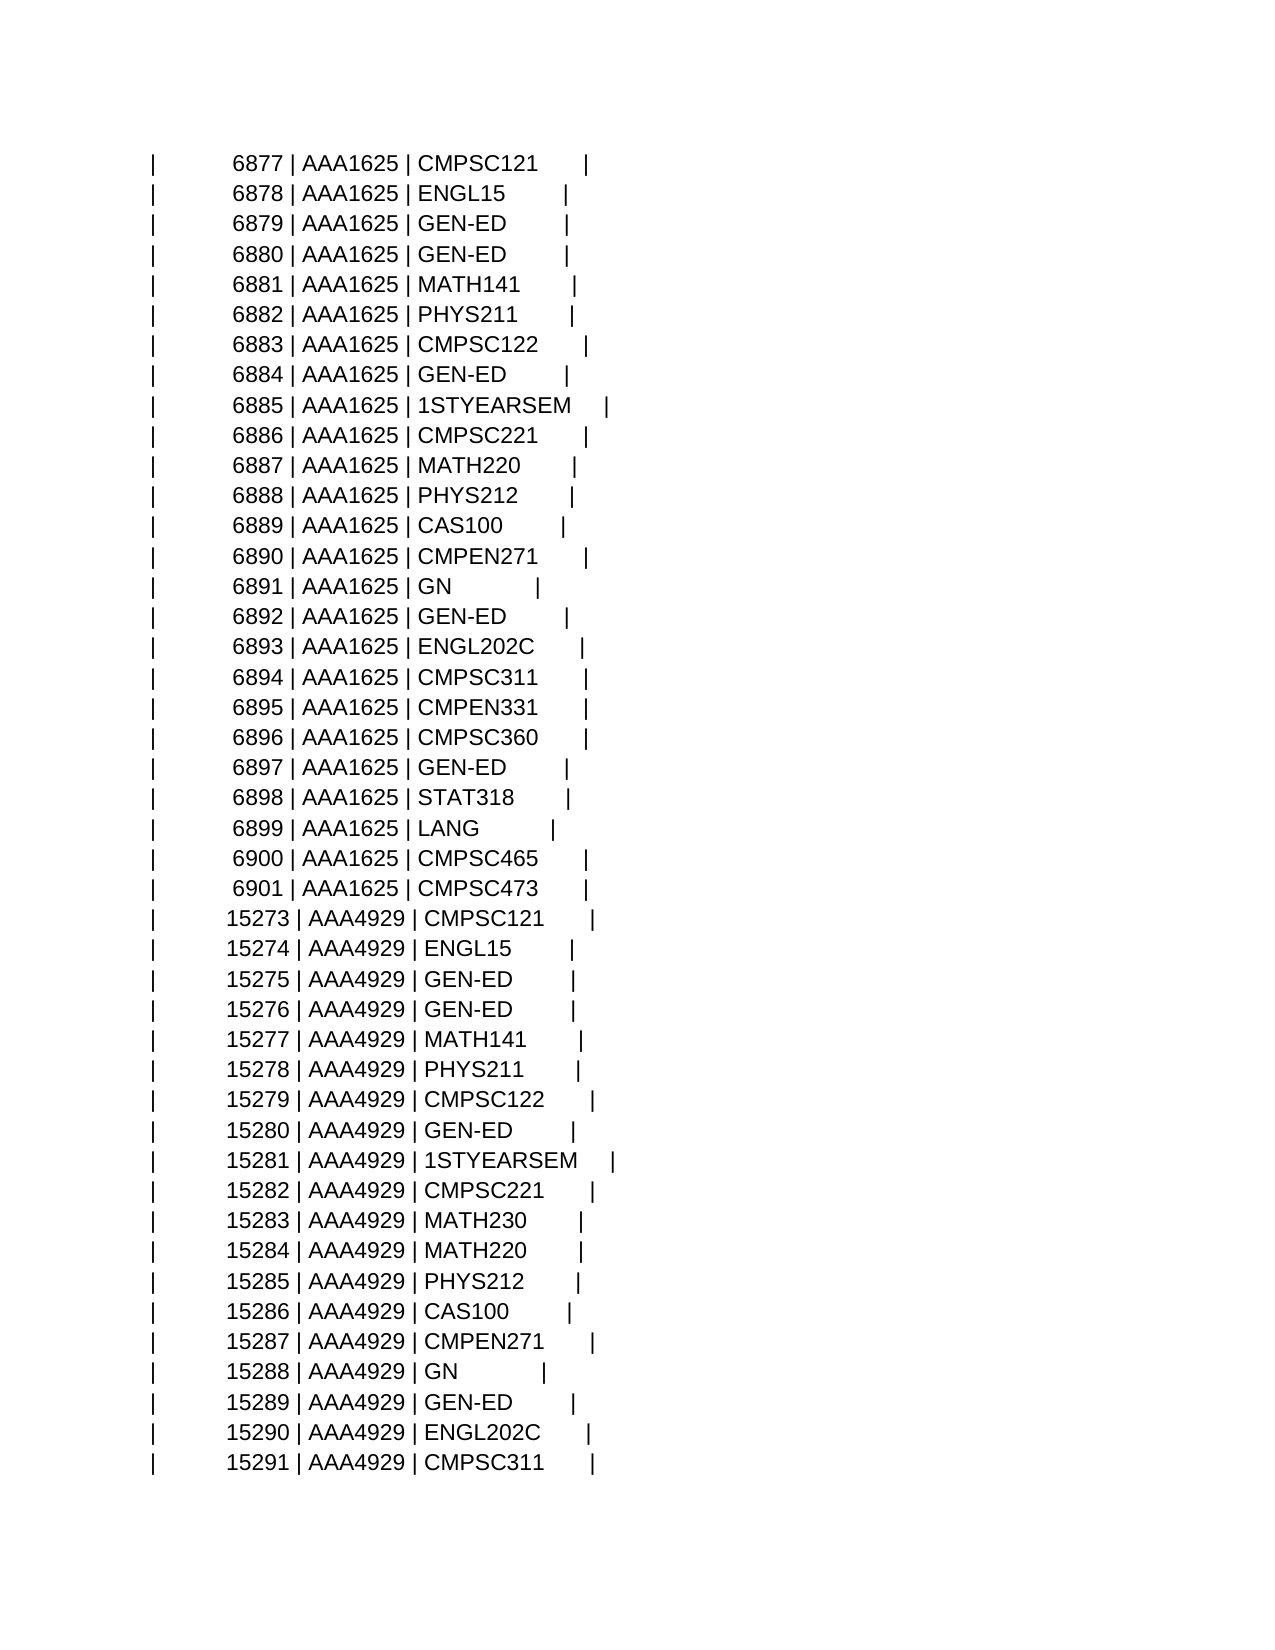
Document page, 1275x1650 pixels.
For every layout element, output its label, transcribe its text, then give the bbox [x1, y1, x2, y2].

text | 6878 | AAA1625 | ENGL15 | [150, 180, 1125, 207]
text | 6884 | AAA1625 | GEN-ED | [150, 361, 1125, 388]
text | 6882 | AAA1625 | PHYS211 | [150, 301, 1125, 327]
text | 15280 | AAA4929 | GEN-ED | [150, 1117, 1125, 1143]
text | 15285 | AAA4929 | PHYS212 | [150, 1268, 1125, 1294]
text | 15283 | AAA4929 | MATH230 | [150, 1207, 1125, 1234]
text | 6895 | AAA1625 | CMPEN331 | [150, 694, 1125, 720]
text | 15289 | AAA4929 | GEN-ED | [150, 1388, 1125, 1415]
text | 6897 | AAA1625 | GEN-ED | [150, 754, 1125, 781]
text | 15286 | AAA4929 | CAS100 | [150, 1298, 1125, 1324]
text | 6890 | AAA1625 | CMPEN271 | [150, 543, 1125, 569]
text | 6896 | AAA1625 | CMPSC360 | [150, 724, 1125, 750]
text | 15288 | AAA4929 | GN | [150, 1358, 1125, 1385]
text | 6893 | AAA1625 | ENGL202C | [150, 633, 1125, 660]
text | 6877 | AAA1625 | CMPSC121 | [150, 150, 1125, 176]
text | 15290 | AAA4929 | ENGL202C | [150, 1419, 1125, 1445]
text | 6889 | AAA1625 | CAS100 | [150, 512, 1125, 539]
text | 6887 | AAA1625 | MATH220 | [150, 452, 1125, 478]
text | 6900 | AAA1625 | CMPSC465 | [150, 845, 1125, 871]
text | 6892 | AAA1625 | GEN-ED | [150, 603, 1125, 629]
text | 6879 | AAA1625 | GEN-ED | [150, 210, 1125, 237]
text | 6886 | AAA1625 | CMPSC221 | [150, 422, 1125, 448]
text | 15284 | AAA4929 | MATH220 | [150, 1237, 1125, 1264]
text | 15279 | AAA4929 | CMPSC122 | [150, 1086, 1125, 1113]
text | 6888 | AAA1625 | PHYS212 | [150, 482, 1125, 509]
text | 15273 | AAA4929 | CMPSC121 | [150, 905, 1125, 932]
text | 15287 | AAA4929 | CMPEN271 | [150, 1328, 1125, 1354]
text | 6898 | AAA1625 | STAT318 | [150, 784, 1125, 811]
text | 6891 | AAA1625 | GN | [150, 573, 1125, 599]
text | 15291 | AAA4929 | CMPSC311 | [150, 1449, 1125, 1475]
text | 15274 | AAA4929 | ENGL15 | [150, 935, 1125, 962]
text | 15282 | AAA4929 | CMPSC221 | [150, 1177, 1125, 1203]
text | 6885 | AAA1625 | 1STYEARSEM | [150, 392, 1125, 418]
text | 15278 | AAA4929 | PHYS211 | [150, 1056, 1125, 1083]
text | 15277 | AAA4929 | MATH141 | [150, 1026, 1125, 1052]
text | 15276 | AAA4929 | GEN-ED | [150, 996, 1125, 1022]
text | 6883 | AAA1625 | CMPSC122 | [150, 331, 1125, 358]
text | 6881 | AAA1625 | MATH141 | [150, 271, 1125, 297]
text | 6899 | AAA1625 | LANG | [150, 814, 1125, 841]
text | 6880 | AAA1625 | GEN-ED | [150, 241, 1125, 267]
text | 6894 | AAA1625 | CMPSC311 | [150, 663, 1125, 690]
text | 15275 | AAA4929 | GEN-ED | [150, 966, 1125, 992]
text | 6901 | AAA1625 | CMPSC473 | [150, 875, 1125, 901]
text | 15281 | AAA4929 | 1STYEARSEM | [150, 1147, 1125, 1173]
